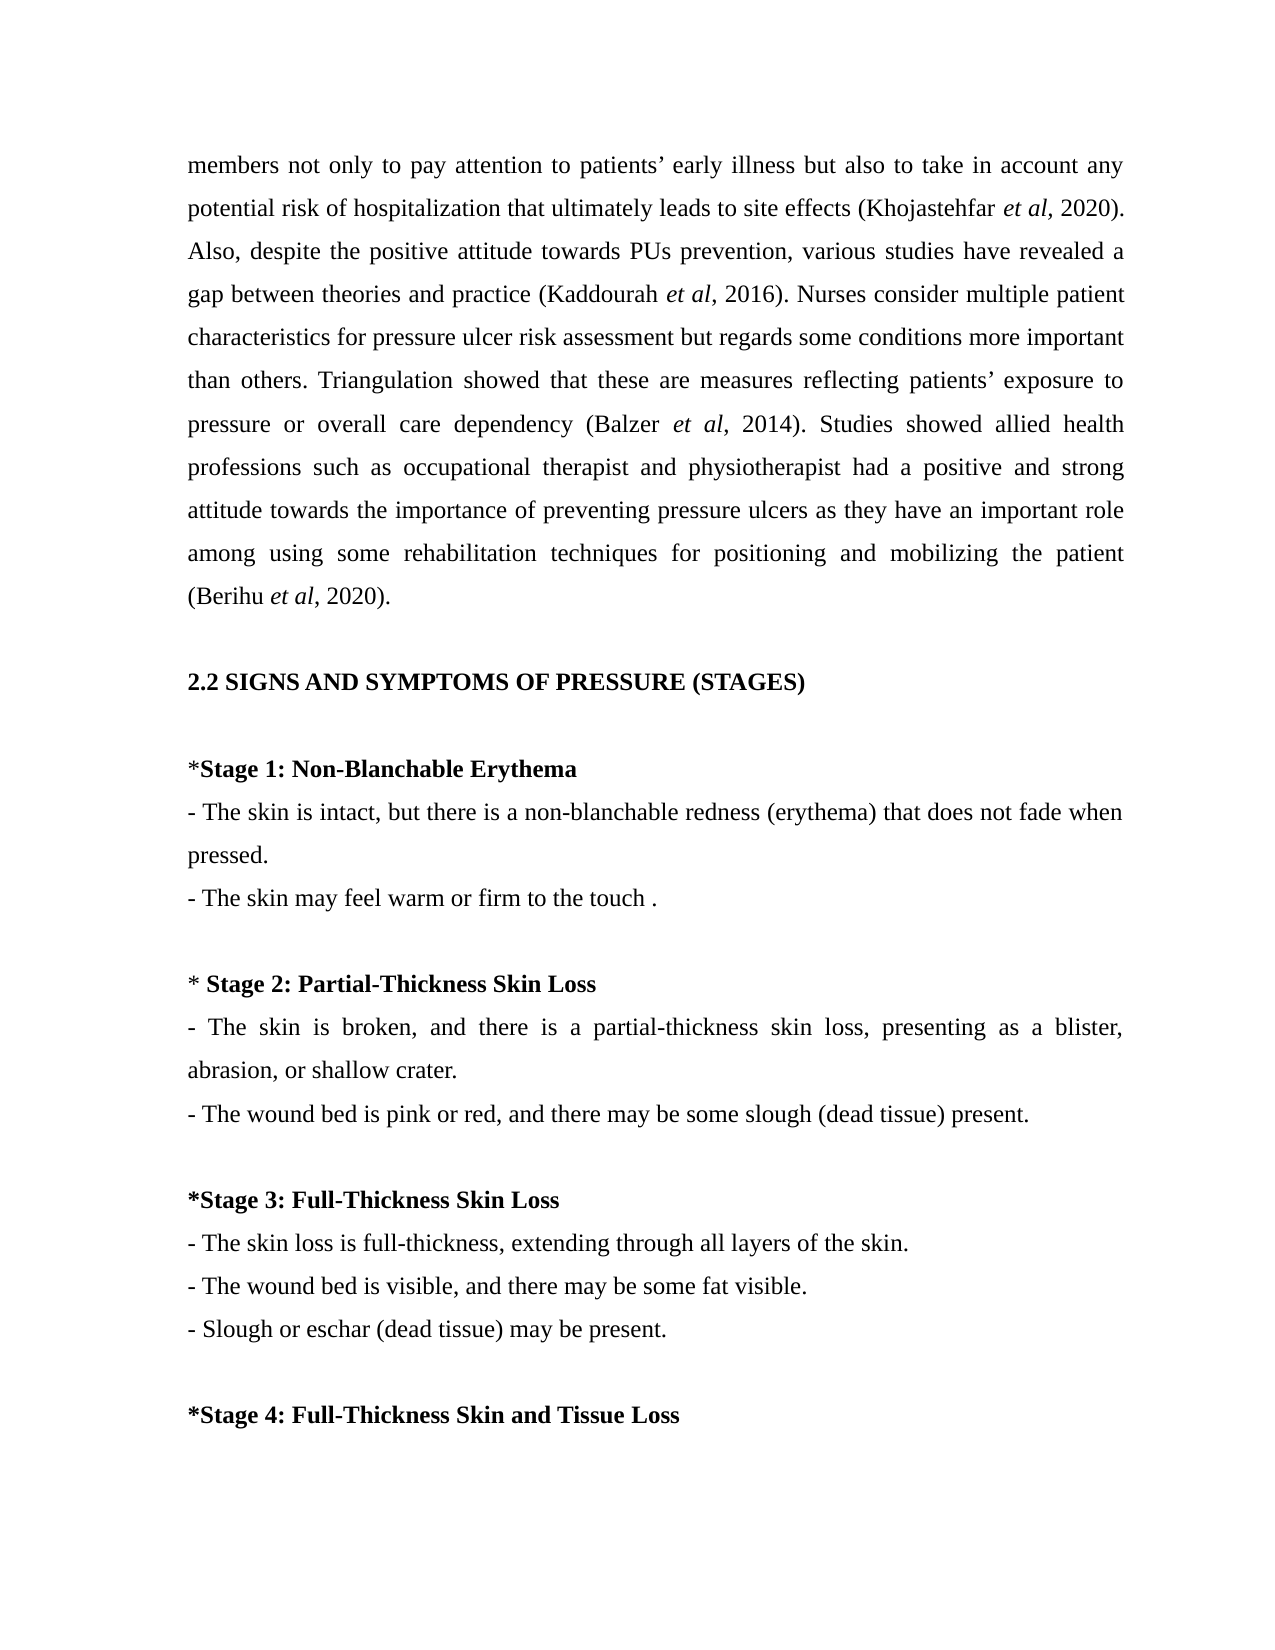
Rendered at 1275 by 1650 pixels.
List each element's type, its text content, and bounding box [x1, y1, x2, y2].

list - The skin loss is full-thickness, extending through all layers of the skin. [187, 1228, 1125, 1257]
list *Stage 4: Full-Thickness Skin and Tissue Loss [187, 1401, 1125, 1429]
list - Slough or eschar (dead tissue) may be present. [187, 1314, 1125, 1343]
list 2.2 SIGNS AND SYMPTOMS OF PRESSURE (STAGES) [187, 667, 1125, 696]
list - The wound bed is pink or red, and there may be some slough (dead tissue) present. [187, 1099, 1125, 1127]
list *Stage 1: Non-Blanchable Erythema [187, 754, 1125, 782]
list - The skin may feel warm or firm to the touch . [187, 883, 1125, 912]
list * Stage 2: Partial-Thickness Skin Loss [187, 969, 1125, 998]
list - The skin is intact, but there is a non-blanchable redness (erythema) that does not fade when pressed. [187, 797, 1125, 869]
list - The wound bed is visible, and there may be some fat visible. [187, 1271, 1125, 1300]
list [187, 150, 1125, 610]
list *Stage 3: Full-Thickness Skin Loss [187, 1185, 1125, 1214]
list - The skin is broken, and there is a partial-thickness skin loss, presenting as a blister, abrasion, or shallow crater. [187, 1012, 1125, 1084]
